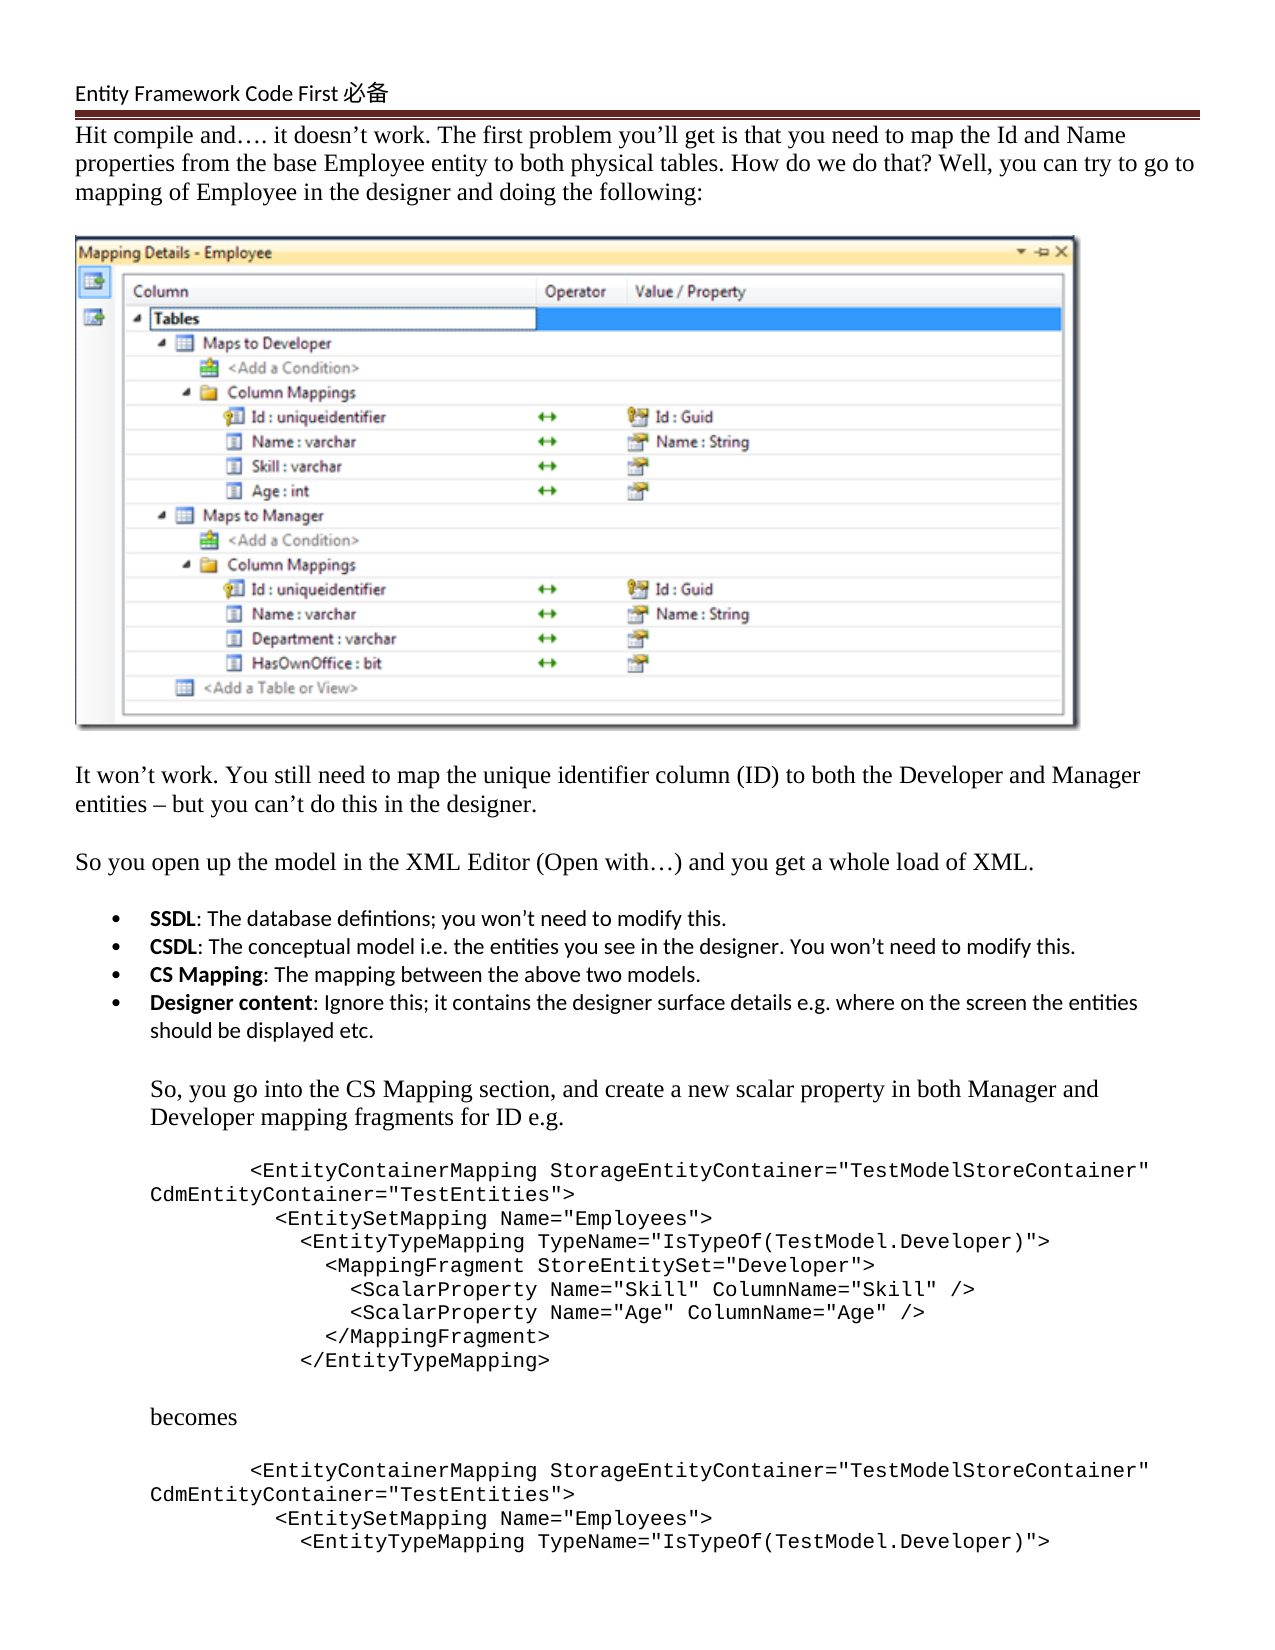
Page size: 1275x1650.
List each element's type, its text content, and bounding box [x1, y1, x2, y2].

text <ScalarProperty Name="Age" ColumnName="Age" /> [150, 1302, 1200, 1326]
text <MappingFragment StoreEntitySet="Developer"> [150, 1255, 1200, 1279]
picture [75, 235, 1081, 731]
text Hit compile and…. it doesn’t work. The first problem you’ll get is that you need to map the Id and Name properties from the base Employee entity to both physical tables. How do we do that? Well, you can try to go to mapping of Employee in the designer and doing the following: [75, 120, 1200, 206]
text <EntityContainerMapping StorageEntityContainer="TestModelStoreContainer" CdmEntityContainer="TestEntities"> [150, 1160, 1200, 1208]
text <EntityTypeMapping TypeName="IsTypeOf(TestModel.Developer)"> [150, 1231, 1200, 1255]
text So, you go into the CS Mapping section, and create a new scalar property in both Manager and Developer mapping fragments for ID e.g. [150, 1074, 1200, 1131]
text So you open up the model in the XML Editor (Open with…) and you get a whole load of XML. [75, 847, 1200, 875]
text <EntitySetMapping Name="Employees"> [150, 1208, 1200, 1231]
text <EntityContainerMapping StorageEntityContainer="TestModelStoreContainer" CdmEntityContainer="TestEntities"> [150, 1460, 1200, 1508]
list SSDL: The database defintions; you won’t need to modify this. [112, 904, 1200, 932]
text becomes [150, 1402, 1200, 1431]
list Designer content: Ignore this; it contains the designer surface details e.g. where on the screen the entities should be displayed etc. [112, 988, 1200, 1044]
text <EntitySetMapping Name="Employees"> [150, 1508, 1200, 1531]
text <EntityTypeMapping TypeName="IsTypeOf(TestModel.Developer)"> [150, 1531, 1200, 1555]
text </EntityTypeMapping> [150, 1349, 1200, 1373]
text </MappingFragment> [150, 1326, 1200, 1349]
list CSDL: The conceptual model i.e. the entities you see in the designer. You won’t need to modify this. [112, 932, 1200, 961]
list CS Mapping: The mapping between the above two models. [112, 961, 1200, 988]
text <ScalarProperty Name="Skill" ColumnName="Skill" /> [150, 1279, 1200, 1302]
text It won’t work. You still need to map the unique identifier column (ID) to both the Developer and Manager entities – but you can’t do this in the designer. [75, 760, 1200, 817]
